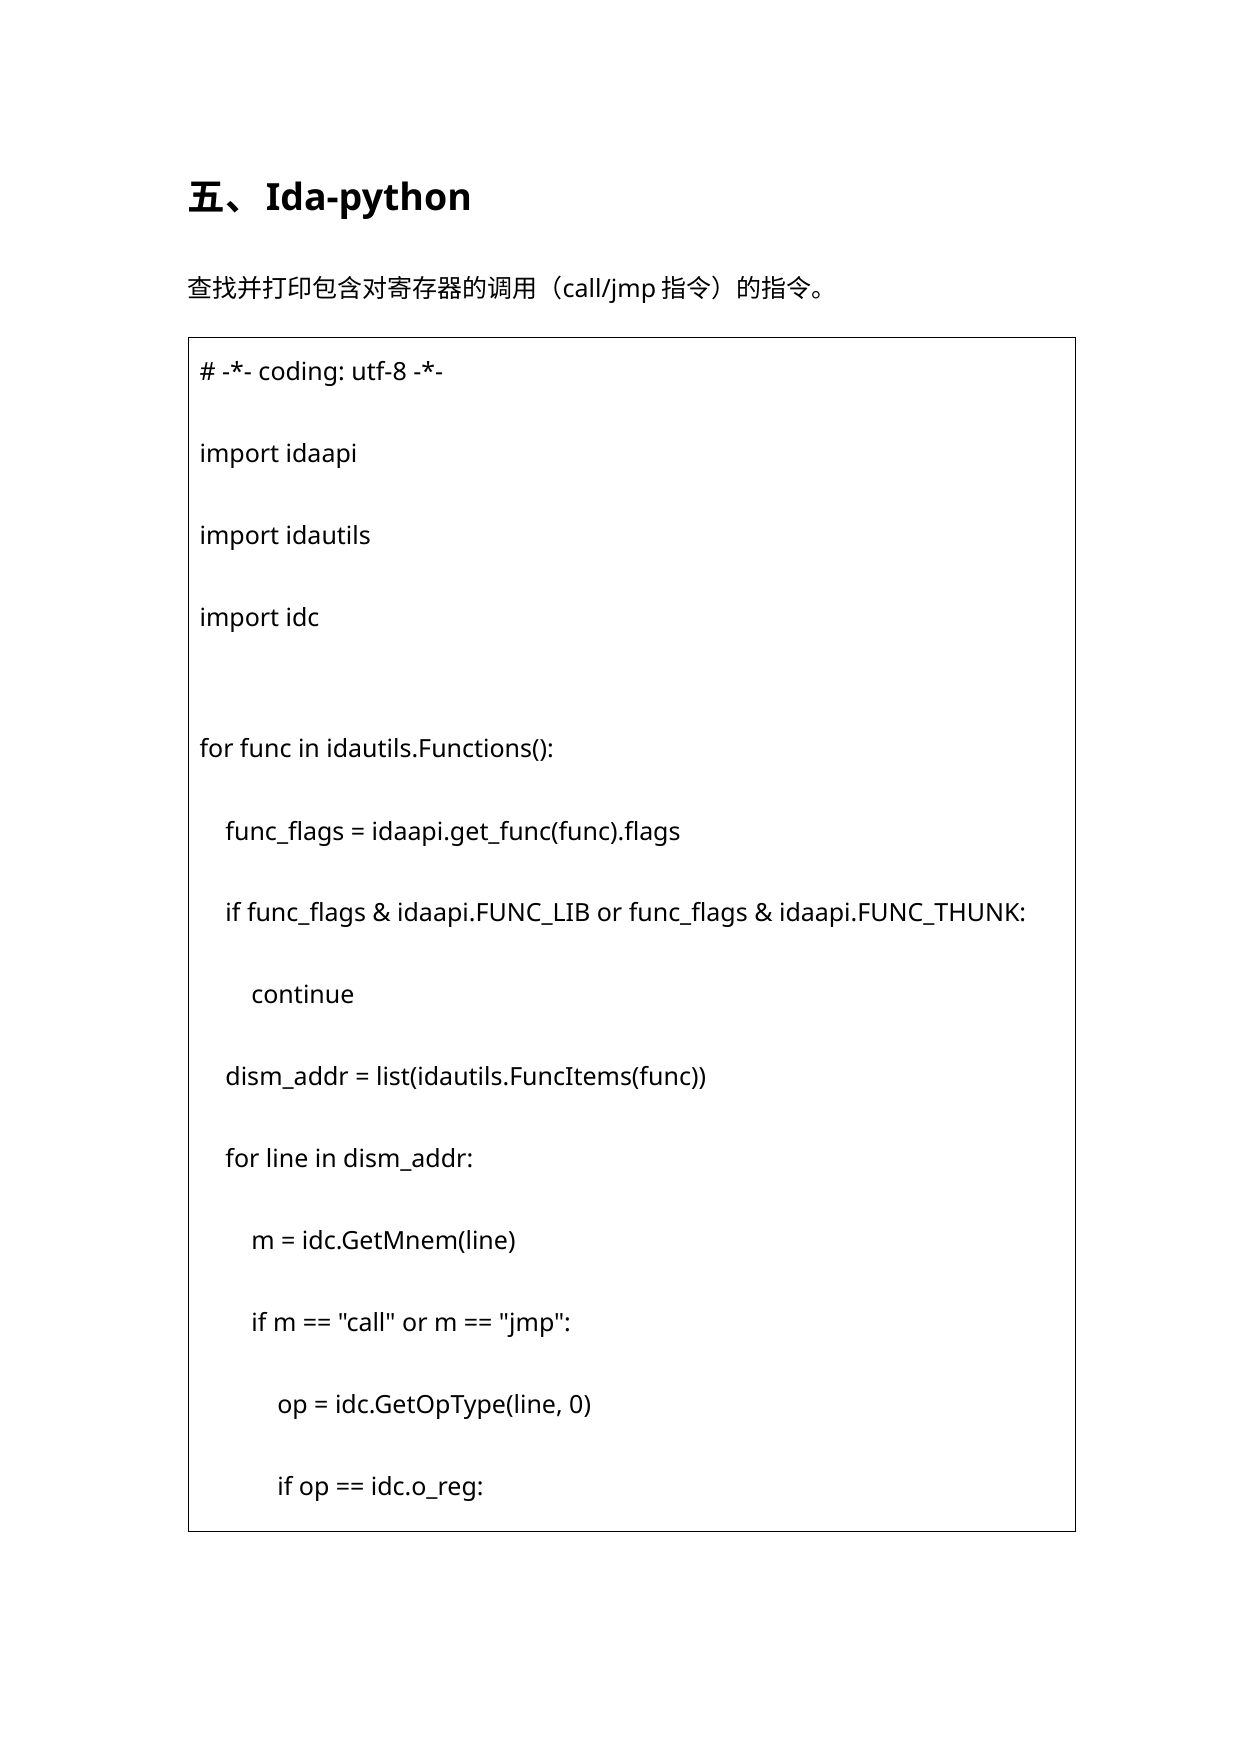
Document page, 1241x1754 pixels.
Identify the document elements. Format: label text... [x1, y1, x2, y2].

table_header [189, 338, 1075, 1531]
list 查找并打印包含对寄存器的调用（call/jmp指令）的指令。 [187, 254, 1053, 319]
list Ida-python [187, 162, 1053, 227]
